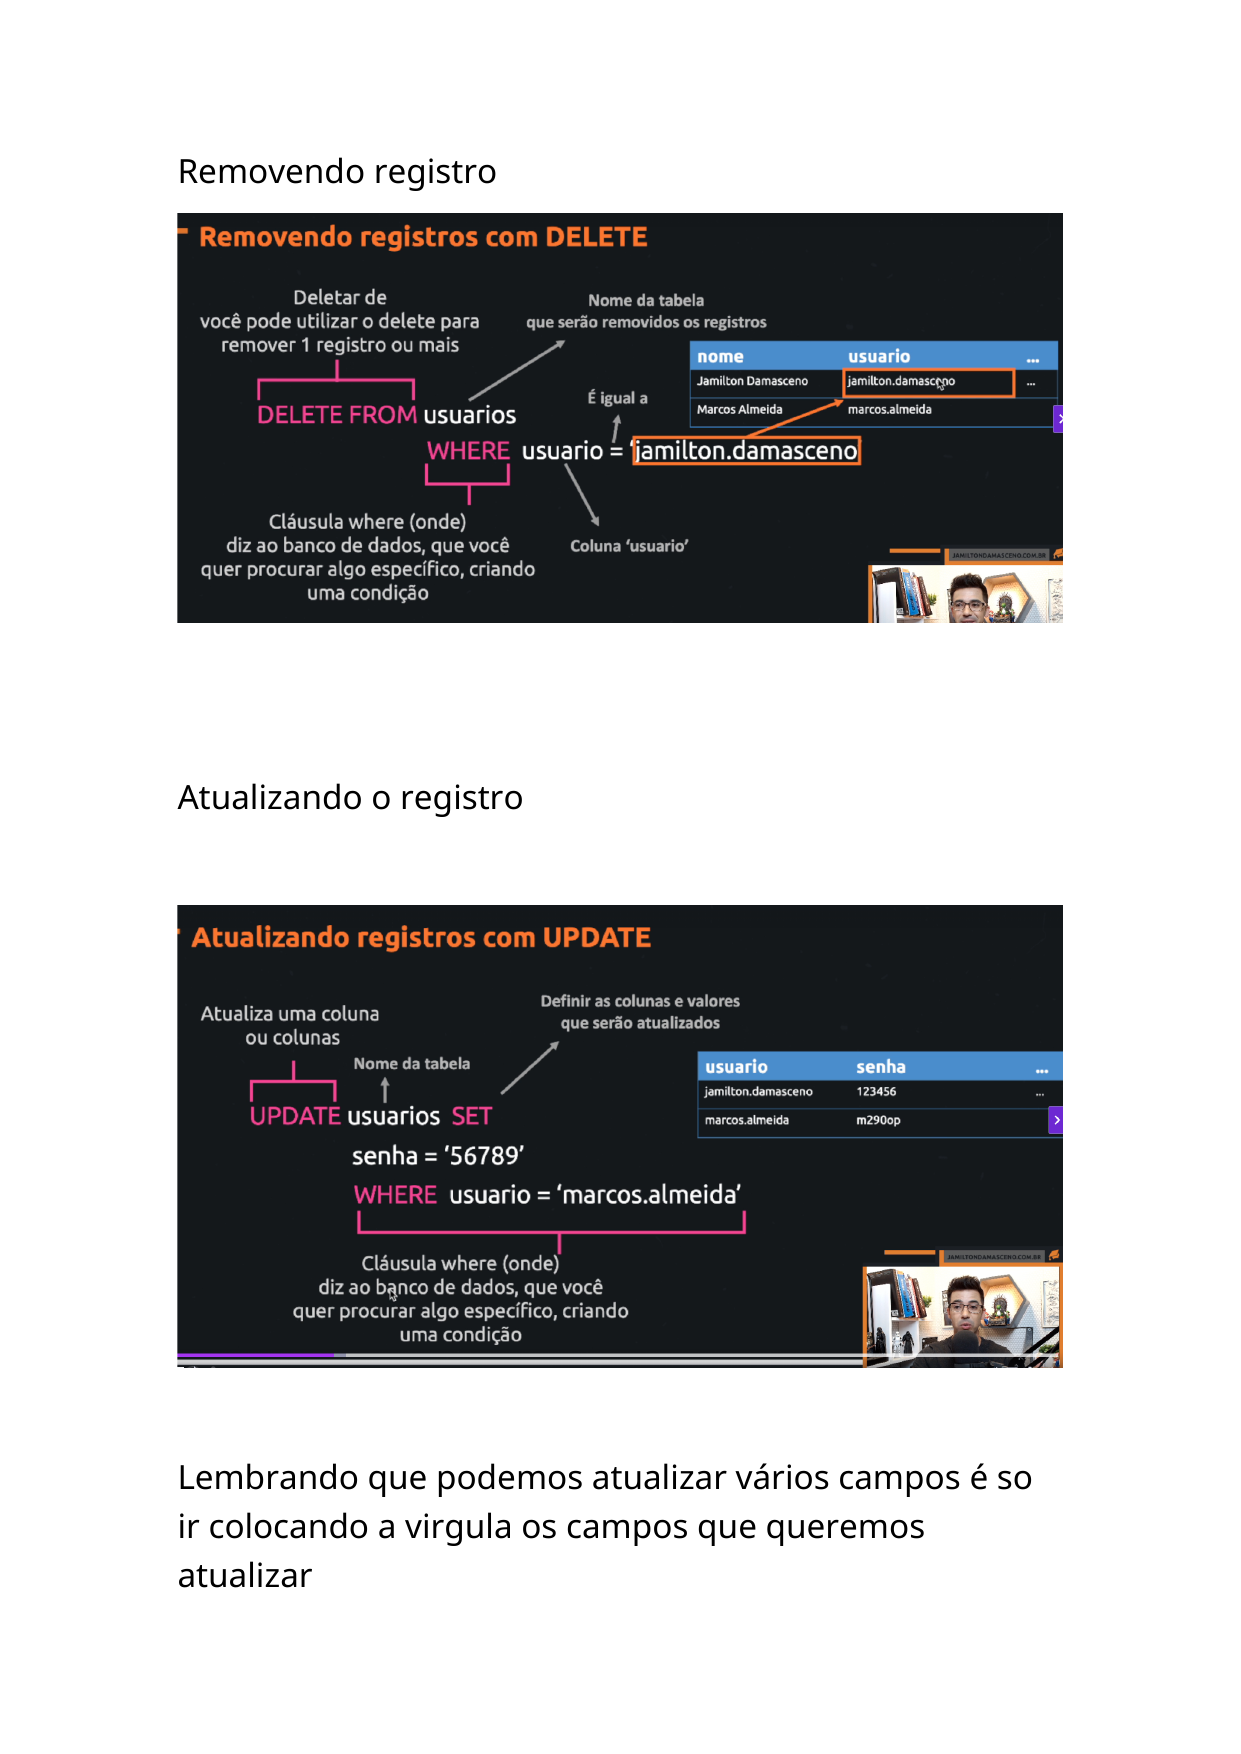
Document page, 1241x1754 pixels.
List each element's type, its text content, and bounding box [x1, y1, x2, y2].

picture [177, 213, 1063, 623]
text Removendo registro [177, 148, 1063, 193]
picture [177, 905, 1063, 1368]
text Lembrando que podemos atualizar vários campos é so ir colocando a virgula os campos que queremos atualizar [177, 1454, 1063, 1597]
text Atualizando o registro [177, 774, 1063, 819]
